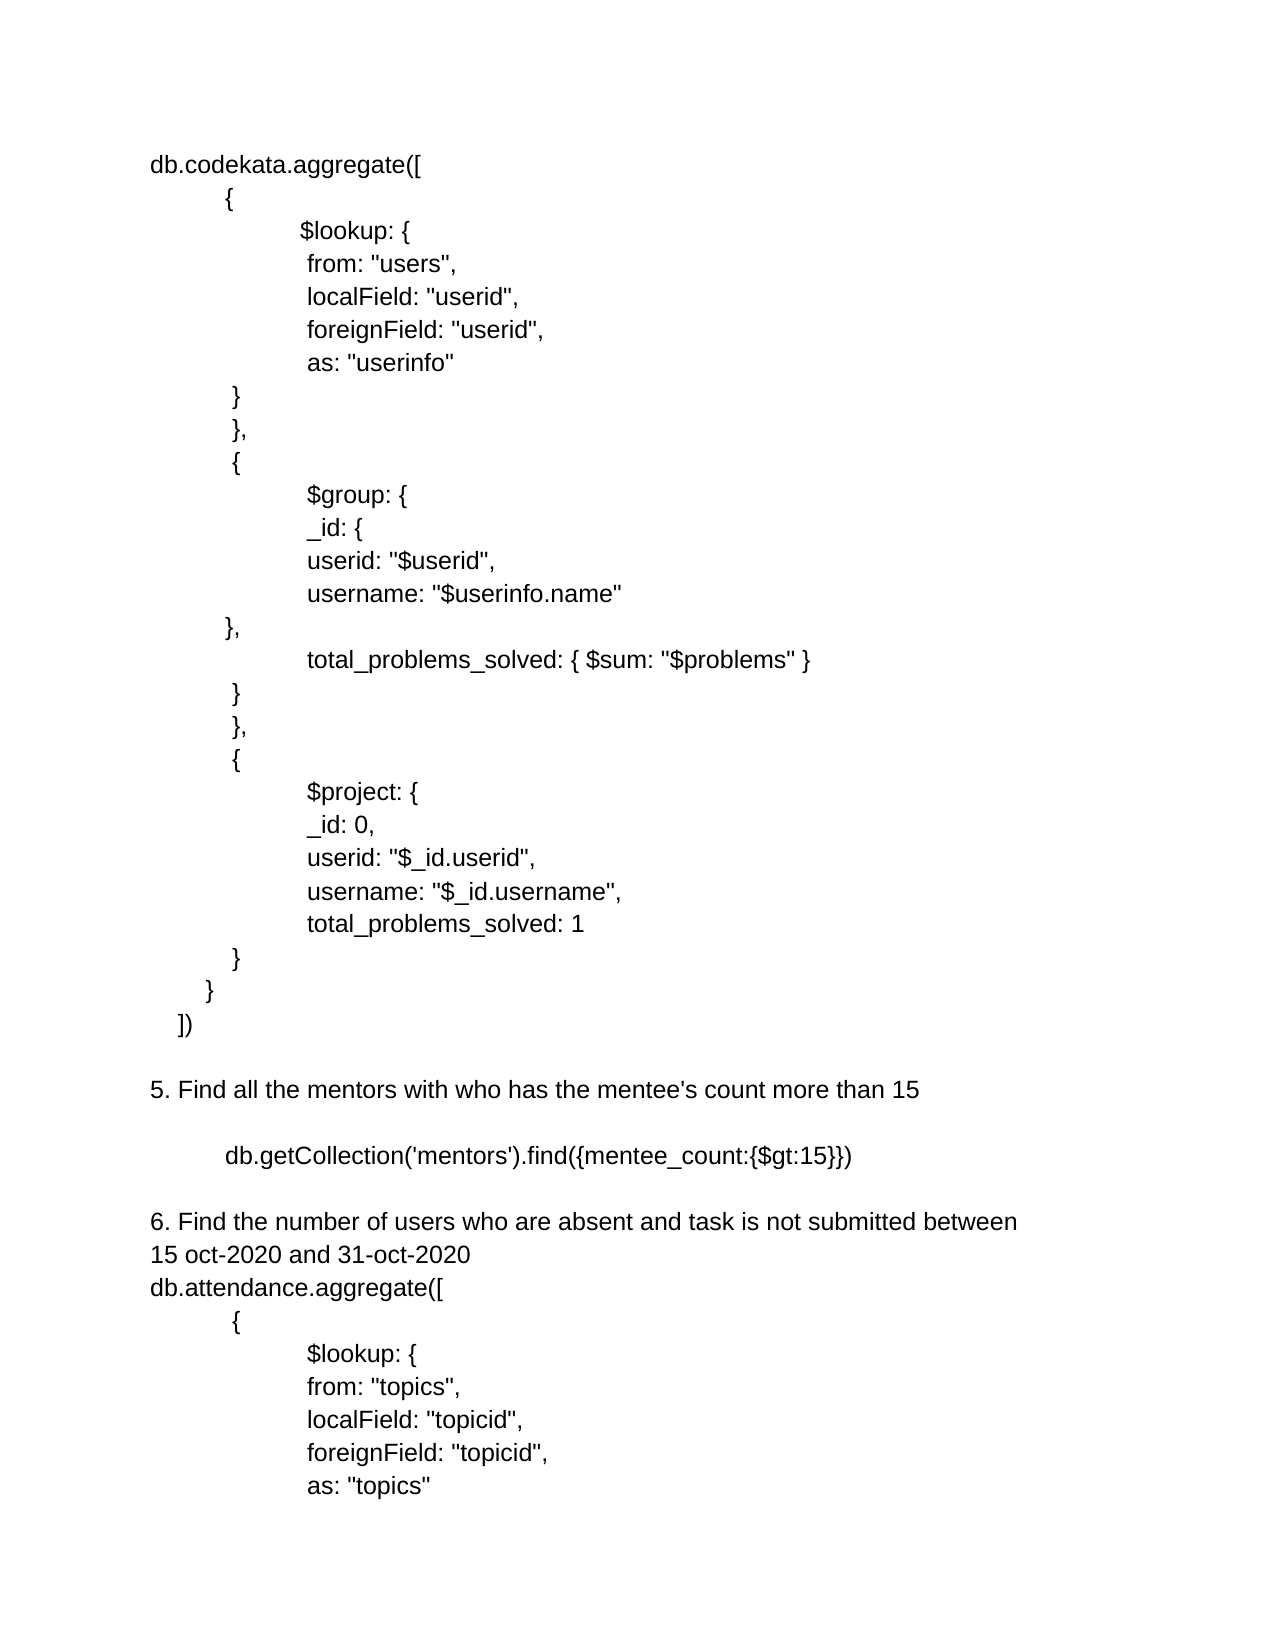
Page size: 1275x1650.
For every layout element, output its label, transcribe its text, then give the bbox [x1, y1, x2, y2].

text as: "topics" [300, 1471, 1125, 1499]
text 6. Find the number of users who are absent and task is not submitted between [150, 1207, 1125, 1235]
text $lookup: { [300, 1339, 1125, 1367]
text userid: "$_id.userid", [300, 843, 1125, 872]
text username: "$_id.username", [300, 876, 1125, 905]
text } [225, 678, 1125, 707]
text } [225, 381, 1125, 410]
text userid: "$userid", [300, 546, 1125, 575]
text }, [225, 711, 1125, 740]
text }, [225, 414, 1125, 443]
text { [150, 183, 1125, 212]
text localField: "userid", [300, 282, 1125, 311]
text as: "userinfo" [300, 348, 1125, 377]
text db.attendance.aggregate([ [150, 1273, 1125, 1301]
text } [225, 942, 1125, 971]
text db.codekata.aggregate([ [150, 150, 1125, 179]
text $group: { [300, 480, 1125, 509]
text ]) [150, 1008, 1125, 1037]
text }, [150, 612, 1125, 641]
text 15 oct-2020 and 31-oct-2020 [150, 1240, 1125, 1268]
text _id: 0, [300, 810, 1125, 839]
text localField: "topicid", [300, 1405, 1125, 1433]
text { [225, 1306, 1125, 1334]
text username: "$userinfo.name" [300, 579, 1125, 608]
text foreignField: "userid", [300, 315, 1125, 344]
text { [225, 447, 1125, 476]
text from: "users", [300, 249, 1125, 278]
text { [225, 744, 1125, 773]
text 5. Find all the mentors with who has the mentee's count more than 15 [150, 1074, 1125, 1103]
text db.getCollection('mentors').find({mentee_count:{$gt:15}}) [150, 1141, 1125, 1169]
text total_problems_solved: { $sum: "$problems" } [225, 645, 1125, 674]
text foreignField: "topicid", [300, 1438, 1125, 1467]
text } [150, 976, 1125, 1004]
text $lookup: { [150, 216, 1125, 245]
text $project: { [300, 777, 1125, 806]
text from: "topics", [300, 1372, 1125, 1401]
text _id: { [300, 513, 1125, 542]
text total_problems_solved: 1 [300, 909, 1125, 938]
